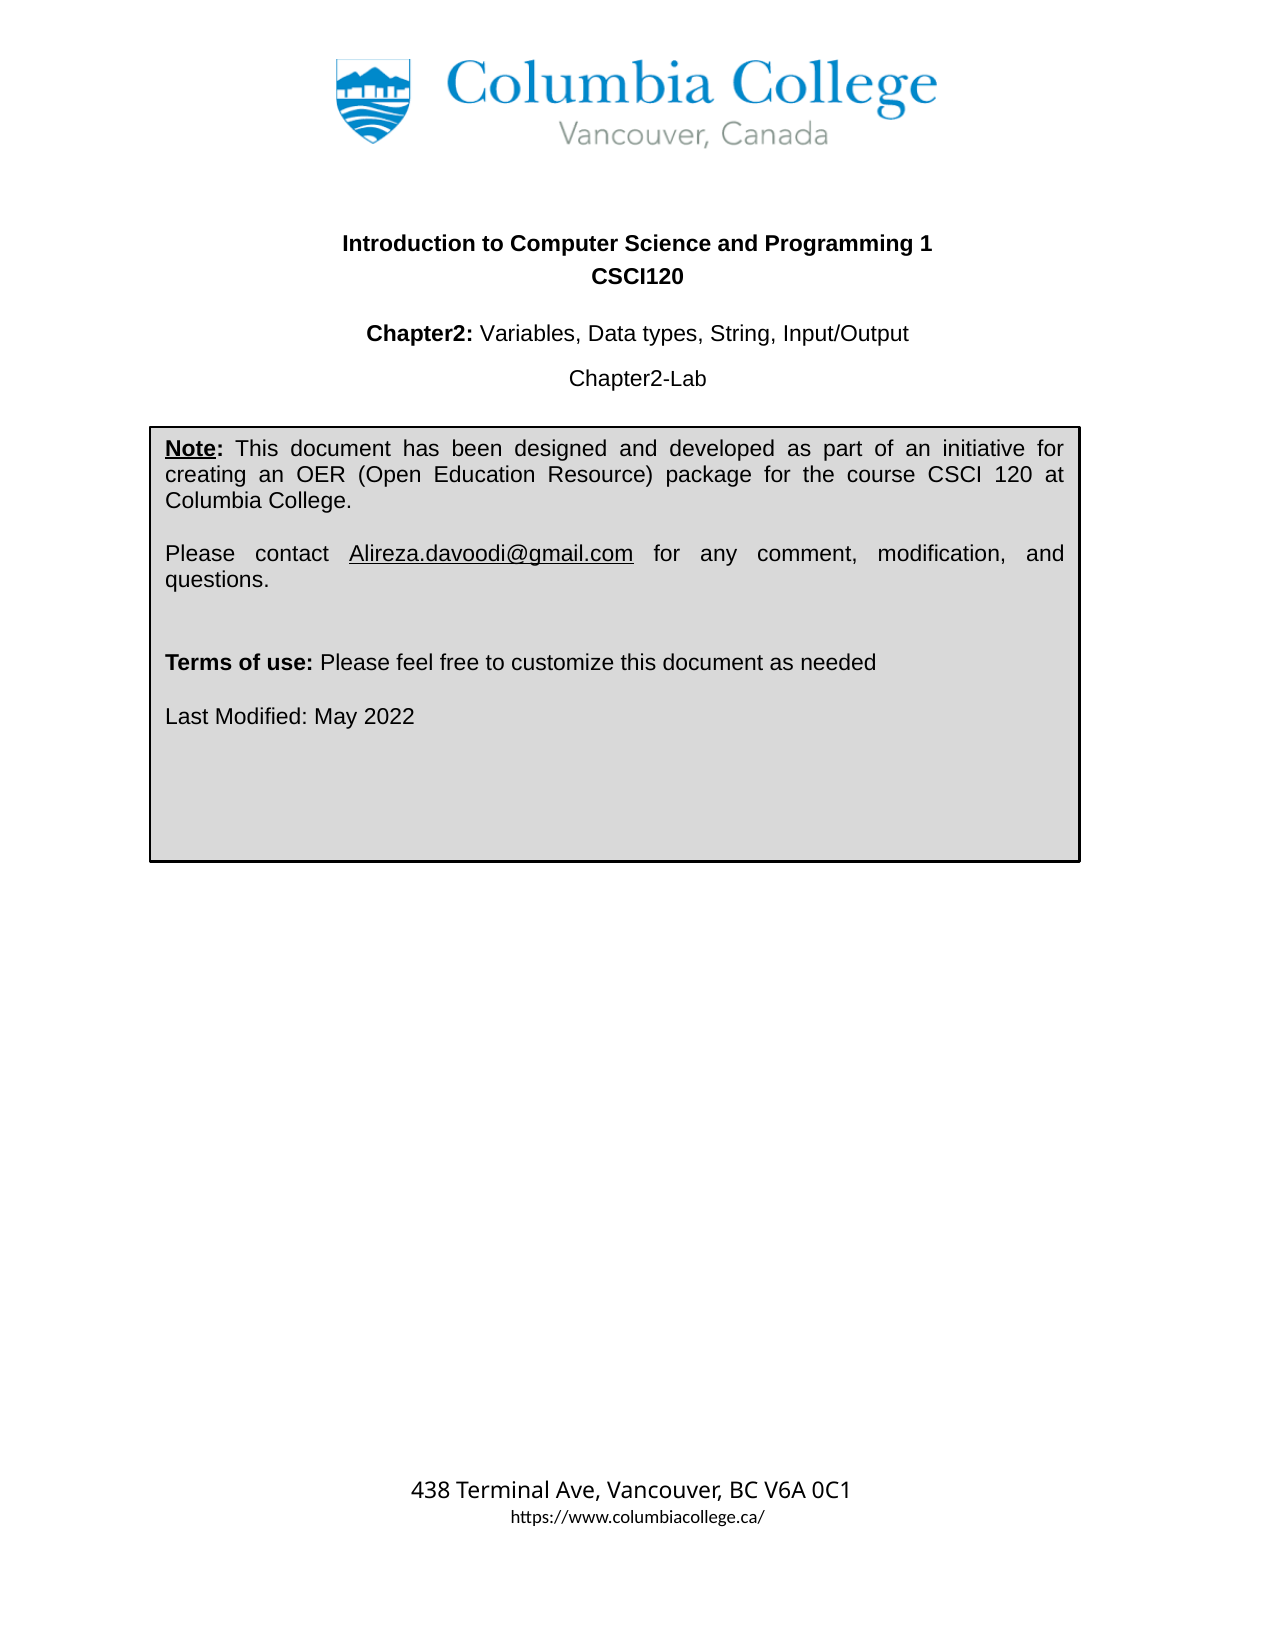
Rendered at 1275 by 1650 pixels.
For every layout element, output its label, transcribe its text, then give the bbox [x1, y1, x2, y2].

subtitle CSCI120 [150, 259, 1125, 292]
text Chapter2-Lab [150, 362, 1125, 394]
subtitle Introduction to Computer Science and Programming 1 [150, 227, 1125, 259]
subtitle Chapter2: Variables, Data types, String, Input/Output [150, 317, 1125, 349]
picture [336, 59, 939, 149]
